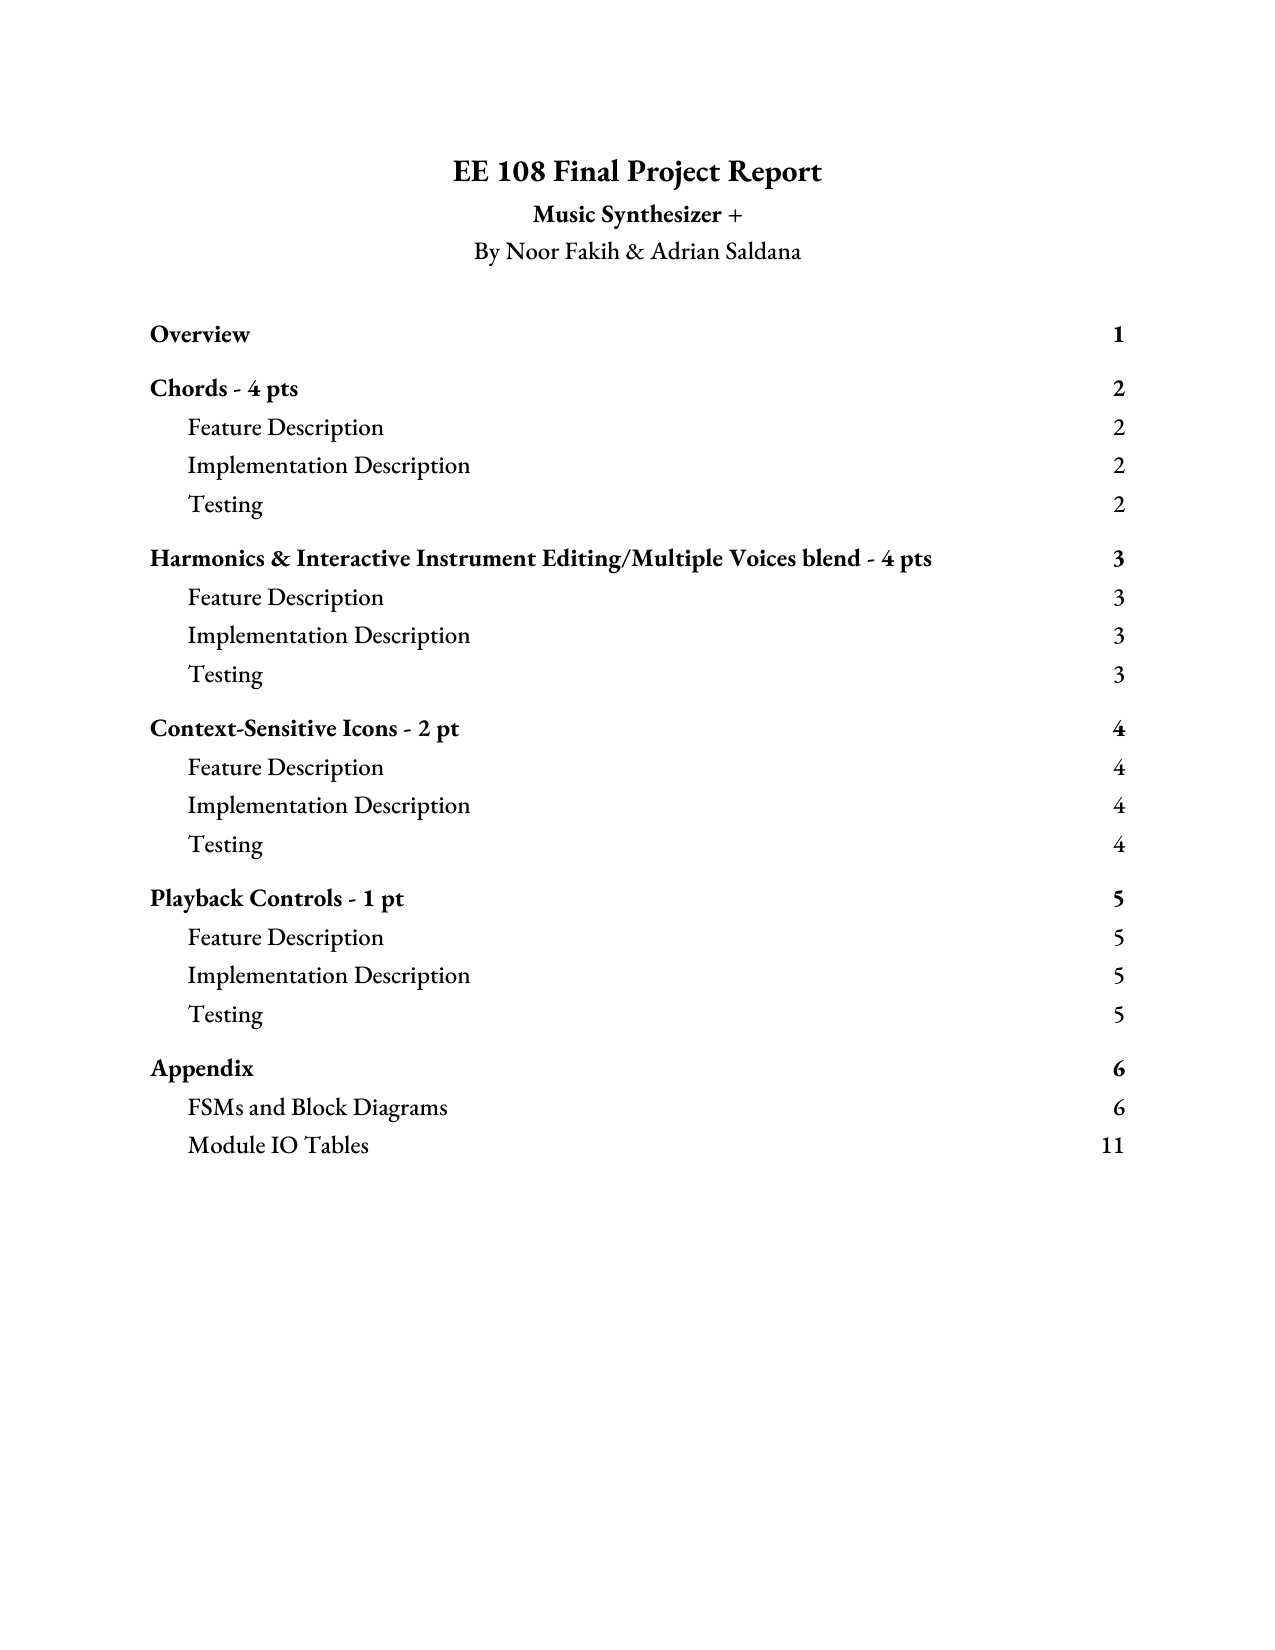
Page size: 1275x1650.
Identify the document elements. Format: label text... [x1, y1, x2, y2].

text EE 108 Final Project Report [150, 150, 1125, 191]
text By Noor Fakih & Adrian Saldana [150, 234, 1125, 267]
text Music Synthesizer + [150, 197, 1125, 229]
